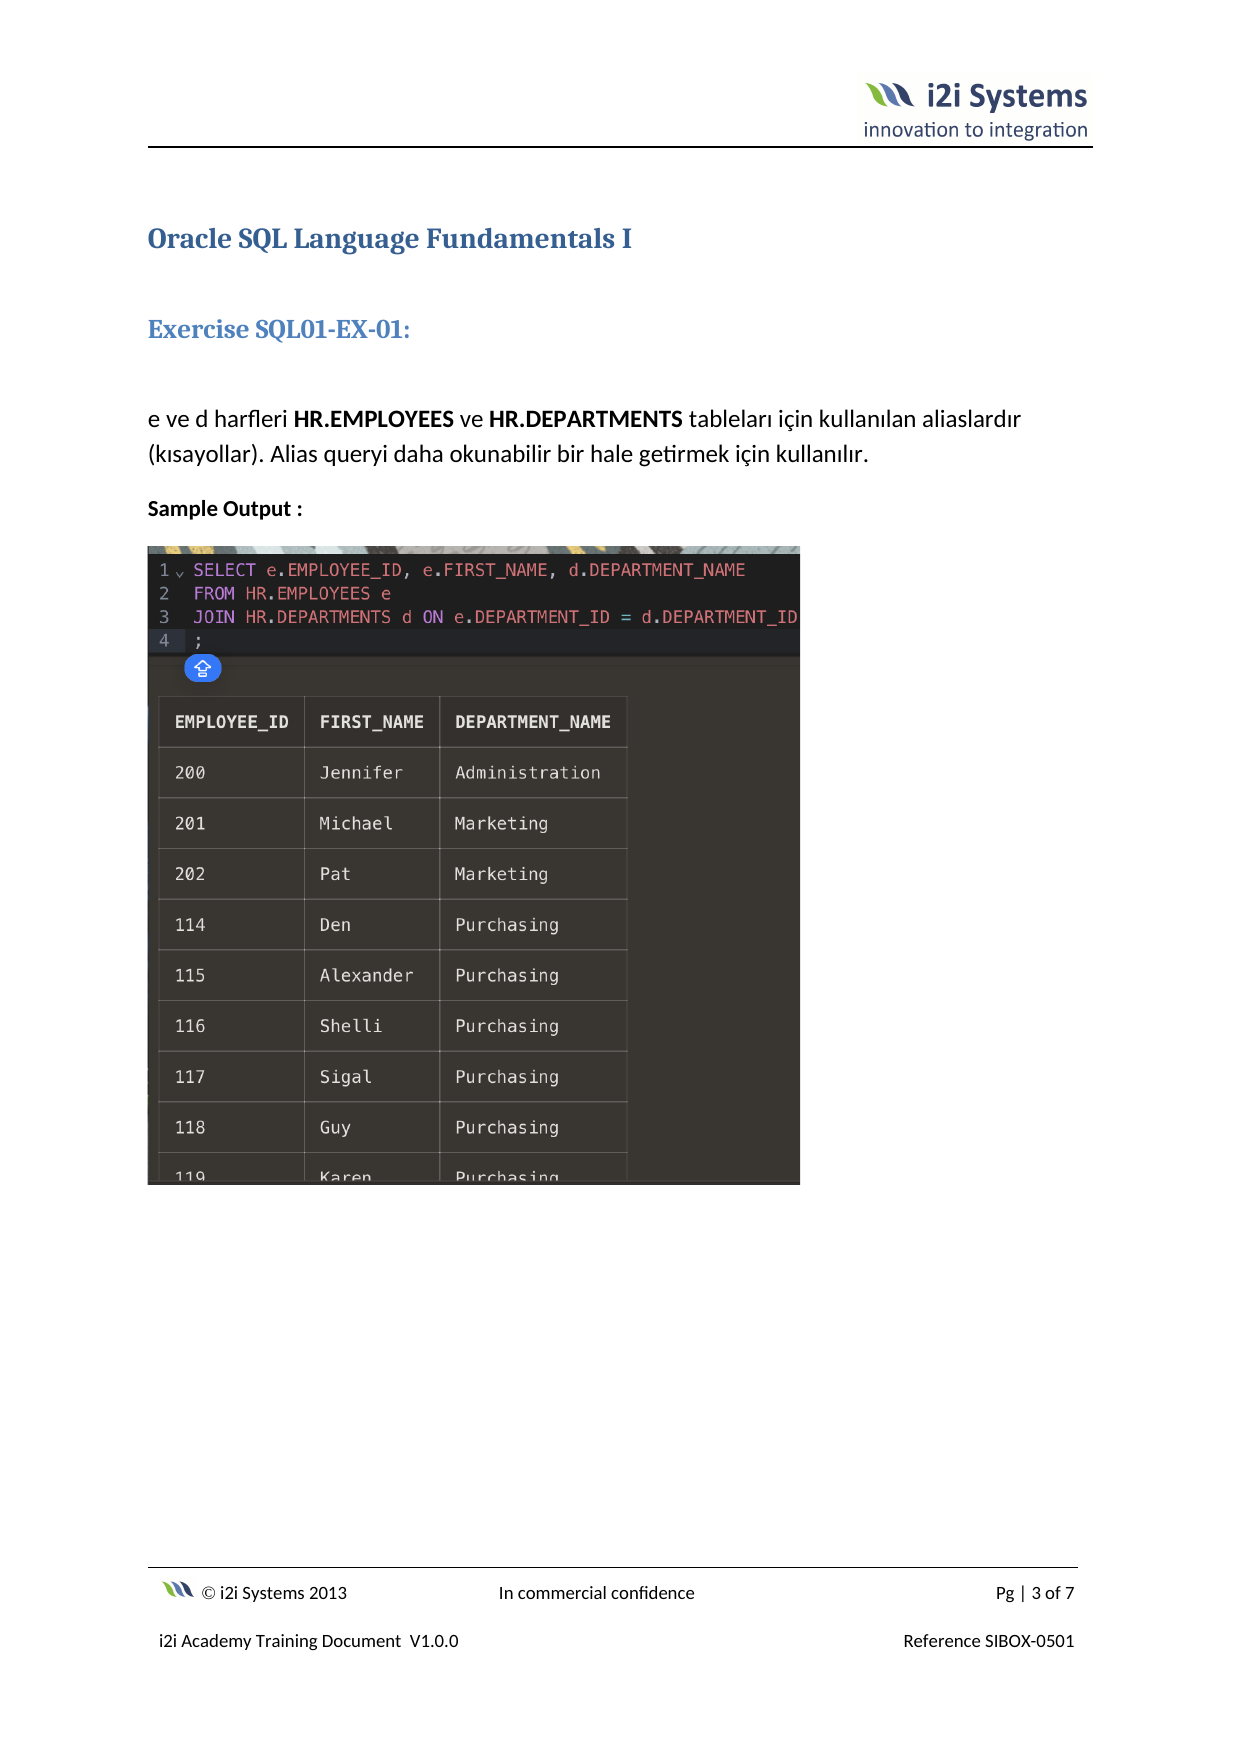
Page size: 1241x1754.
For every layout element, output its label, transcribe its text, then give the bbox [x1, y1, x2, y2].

picture [147, 546, 800, 1185]
picture [158, 1576, 197, 1600]
subtitle Exercise SQL01-EX-01: [148, 314, 1093, 345]
text e ve d harfleri HR.EMPLOYEES ve HR.DEPARTMENTS tableları için kullanılan aliaslardır (kısayollar). Alias queryi daha okunabilir bir hale getirmek için kullanılır. [148, 403, 1093, 468]
text Sample Output : [148, 494, 1093, 522]
picture [857, 73, 1094, 145]
subtitle Oracle SQL Language Fundamentals I [148, 222, 1093, 256]
